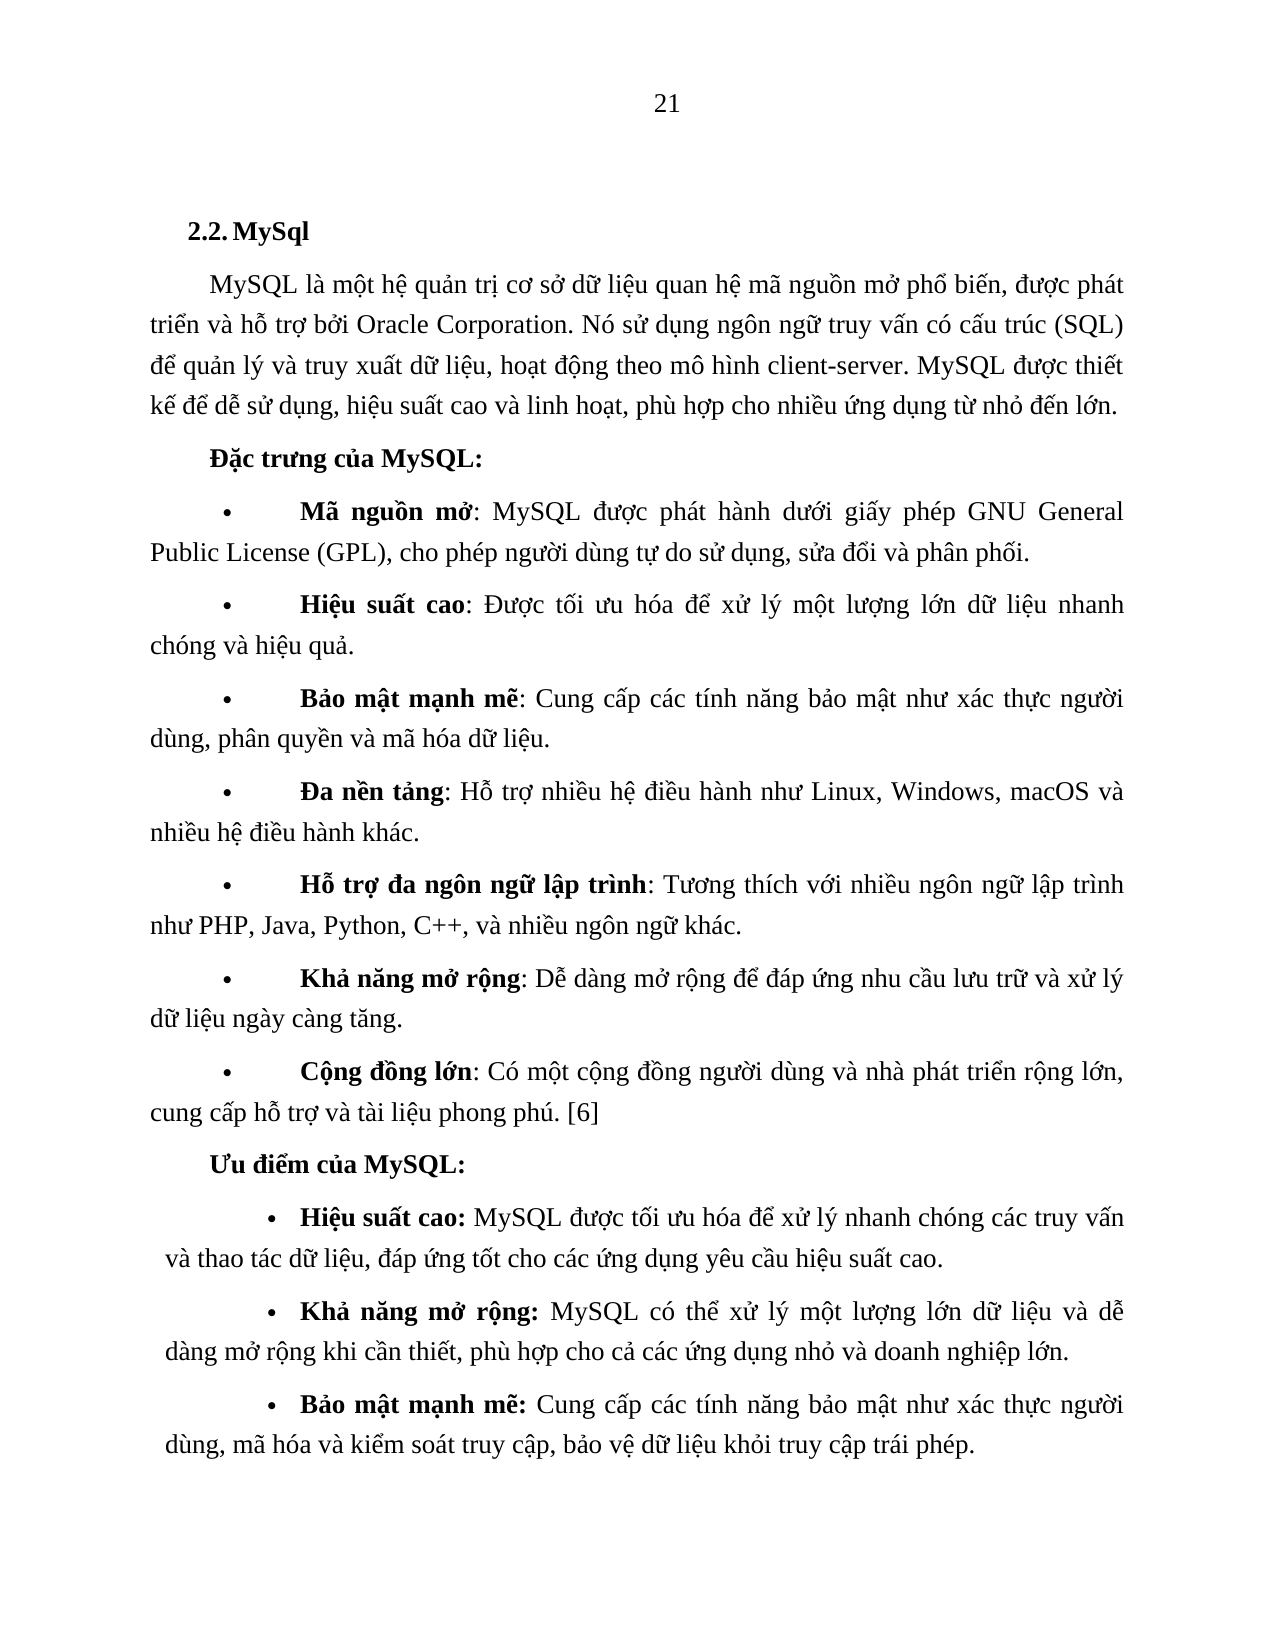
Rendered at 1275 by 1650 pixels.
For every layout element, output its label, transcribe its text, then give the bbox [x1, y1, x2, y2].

list Hiệu suất cao: MySQL được tối ưu hóa để xử lý nhanh chóng các truy vấn và thao tác dữ liệu, đáp ứng tốt cho các ứng dụng yêu cầu hiệu suất cao. [165, 1201, 1125, 1273]
list Bảo mật mạnh mẽ: Cung cấp các tính năng bảo mật như xác thực người dùng, mã hóa và kiểm soát truy cập, bảo vệ dữ liệu khỏi truy cập trái phép. [165, 1388, 1125, 1460]
list Mã nguồn mở: MySQL được phát hành dưới giấy phép GNU General Public License (GPL), cho phép người dùng tự do sử dụng, sửa đổi và phân phối. [150, 495, 1125, 567]
list Hiệu suất cao: Được tối ưu hóa để xử lý một lượng lớn dữ liệu nhanh chóng và hiệu quả. [150, 588, 1125, 660]
text MySQL là một hệ quản trị cơ sở dữ liệu quan hệ mã nguồn mở phổ biến, được phát triển và hỗ trợ bởi Oracle Corporation. Nó sử dụng ngôn ngữ truy vấn có cấu trúc (SQL) để quản lý và truy xuất dữ liệu, hoạt động theo mô hình client-server. MySQL được thiết kế để dễ sử dụng, hiệu suất cao và linh hoạt, phù hợp cho nhiều ứng dụng từ nhỏ đến lớn. [150, 268, 1125, 421]
list Cộng đồng lớn: Có một cộng đồng người dùng và nhà phát triển rộng lớn, cung cấp hỗ trợ và tài liệu phong phú. [150, 1055, 1125, 1127]
list Khả năng mở rộng: Dễ dàng mở rộng để đáp ứng nhu cầu lưu trữ và xử lý dữ liệu ngày càng tăng. [150, 962, 1125, 1033]
list Khả năng mở rộng: MySQL có thể xử lý một lượng lớn dữ liệu và dễ dàng mở rộng khi cần thiết, phù hợp cho cả các ứng dụng nhỏ và doanh nghiệp lớn. [165, 1295, 1125, 1366]
text Đặc trưng của MySQL: [150, 442, 1125, 473]
list Đa nền tảng: Hỗ trợ nhiều hệ điều hành như Linux, Windows, macOS và nhiều hệ điều hành khác. [150, 775, 1125, 847]
list Bảo mật mạnh mẽ: Cung cấp các tính năng bảo mật như xác thực người dùng, phân quyền và mã hóa dữ liệu. [150, 682, 1125, 753]
list Hỗ trợ đa ngôn ngữ lập trình: Tương thích với nhiều ngôn ngữ lập trình như PHP, Java, Python, C++, và nhiều ngôn ngữ khác. [150, 868, 1125, 940]
text Ưu điểm của MySQL: [150, 1148, 1125, 1180]
list MySql [187, 215, 1125, 246]
